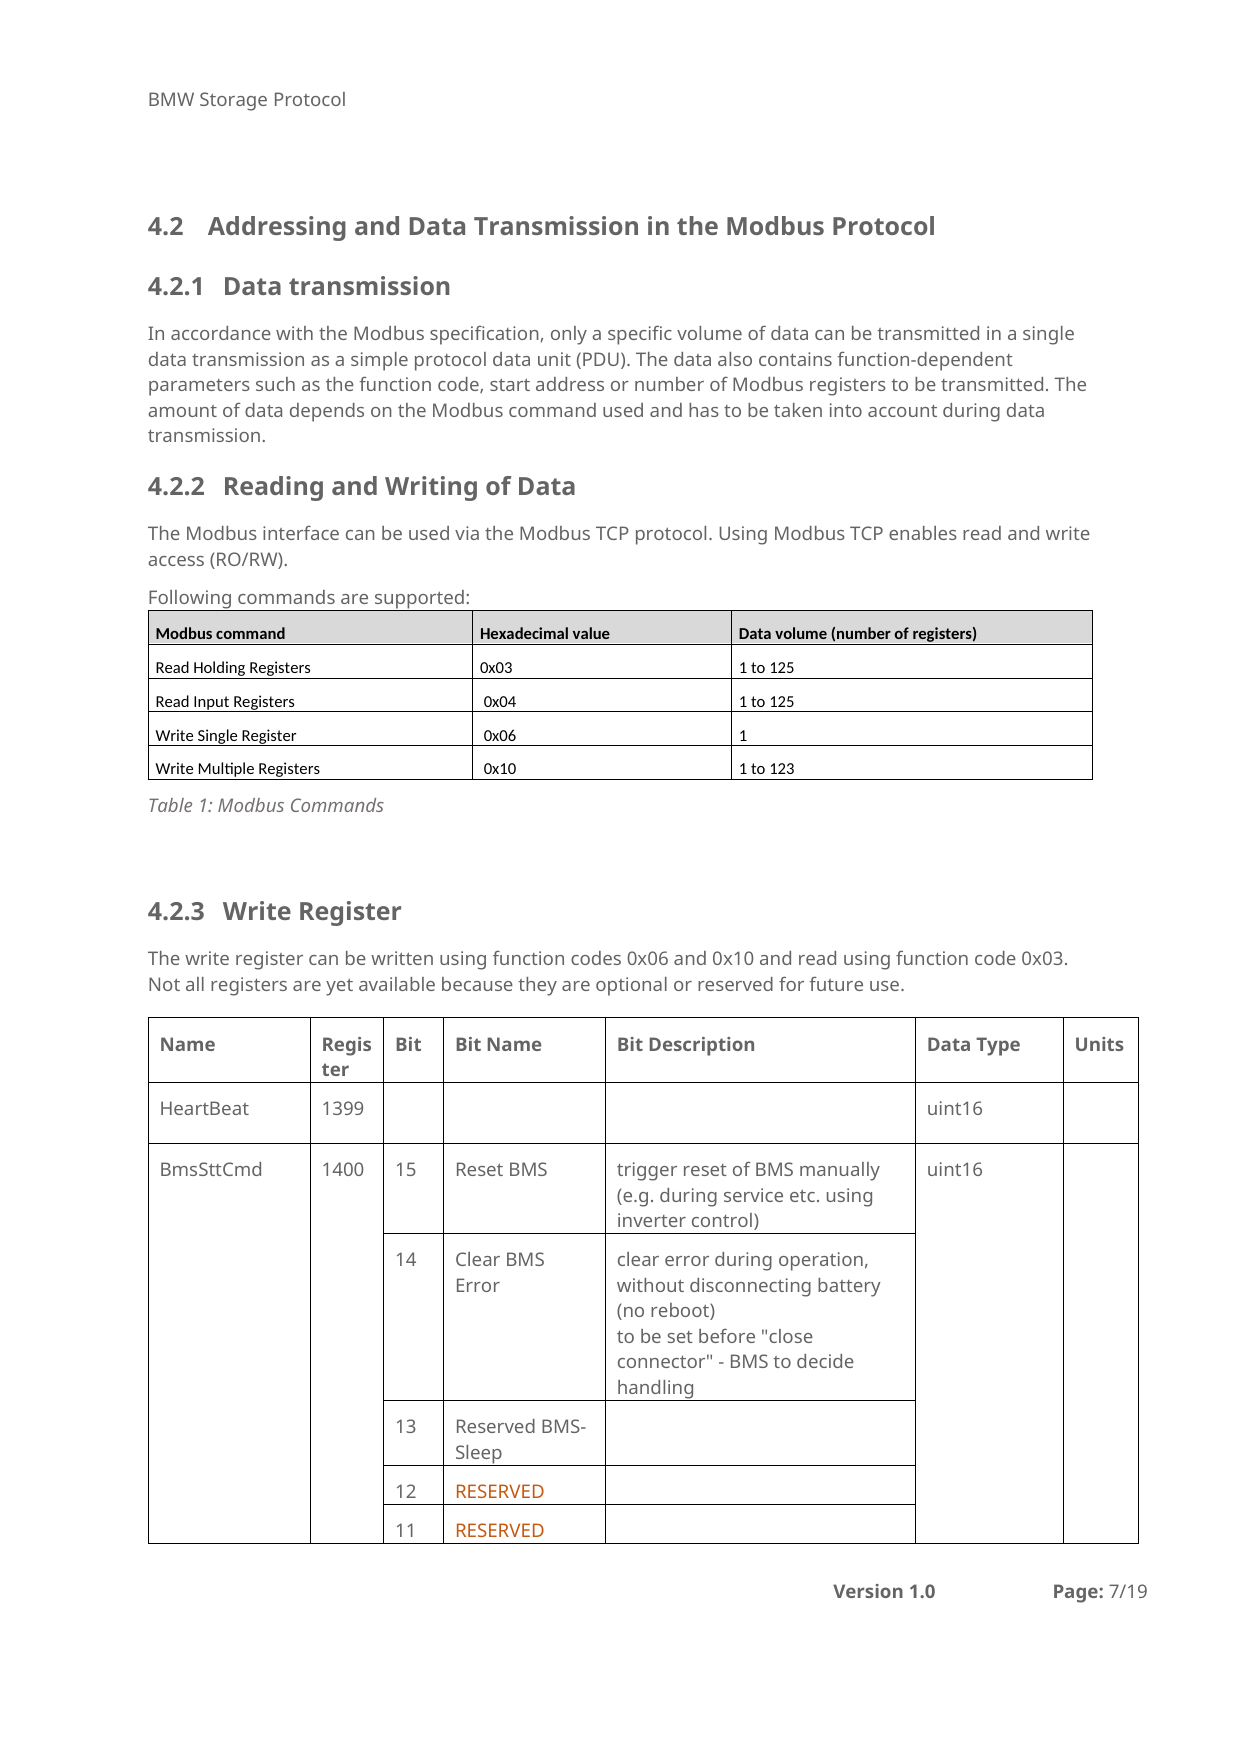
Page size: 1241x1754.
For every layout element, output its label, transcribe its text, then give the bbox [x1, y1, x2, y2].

table_cell [606, 1505, 915, 1543]
text The Modbus interface can be used via the Modbus TCP protocol. Using Modbus TCP enables read and write access (RO/RW). [148, 521, 1093, 572]
table_cell BmsSttCmd [149, 1144, 310, 1543]
table_cell 1400 [311, 1144, 383, 1543]
table_cell [606, 1401, 915, 1464]
table_cell Reserved BMS-Sleep [444, 1401, 605, 1464]
table_cell RESERVED [444, 1466, 605, 1503]
table_cell [1064, 1144, 1138, 1543]
table_cell Read Holding Registers [149, 645, 472, 677]
table_cell 1 to 125 [732, 645, 1092, 677]
table_cell uint16 [916, 1144, 1063, 1543]
text Following commands are supported: [148, 584, 1093, 610]
table_header Bit [384, 1018, 443, 1082]
table_header Hexadecimal value [473, 611, 731, 643]
table_header Bit Name [444, 1018, 605, 1082]
table_cell Write Multiple Registers [149, 746, 472, 779]
table_header Modbus command [149, 611, 472, 643]
table_cell [444, 1083, 605, 1143]
table_cell 0x10 [473, 746, 731, 779]
table_cell 1 to 125 [732, 679, 1092, 711]
table_header Name [149, 1018, 310, 1082]
table_cell Read Input Registers [149, 679, 472, 711]
text The write register can be written using function codes 0x06 and 0x10 and read using function code 0x03. Not all registers are yet available because they are optional or reserved for future use. [148, 945, 1093, 996]
table_cell Reset BMS [444, 1144, 605, 1233]
table_cell 14 [384, 1234, 443, 1400]
table_cell RESERVED [444, 1505, 605, 1543]
table_header Bit Description [606, 1018, 915, 1082]
table_cell [384, 1083, 443, 1143]
table_cell [1064, 1083, 1138, 1143]
table_cell uint16 [916, 1083, 1063, 1143]
table_header Data volume (number of registers) [732, 611, 1092, 643]
table_header Units [1064, 1018, 1138, 1082]
table_header Register [311, 1018, 383, 1082]
table_cell trigger reset of BMS manually (e.g. during service etc. using inverter control) [606, 1144, 915, 1233]
table_cell HeartBeat [149, 1083, 310, 1143]
table_cell Write Single Register [149, 712, 472, 745]
subtitle Addressing and Data Transmission in the Modbus Protocol [148, 209, 1093, 243]
table_cell 1 to 123 [732, 746, 1092, 779]
subtitle Reading and Writing of Data [148, 469, 1093, 503]
table_cell 0x03 [473, 645, 731, 677]
table_cell 0x04 [473, 679, 731, 711]
table_cell [606, 1466, 915, 1503]
table_cell 15 [384, 1144, 443, 1233]
table_cell [606, 1083, 915, 1143]
table_cell 1399 [311, 1083, 383, 1143]
table_cell 1 [732, 712, 1092, 745]
table_header Data Type [916, 1018, 1063, 1082]
subtitle Data transmission [148, 269, 1093, 303]
text In accordance with the Modbus specification, only a specific volume of data can be transmitted in a single data transmission as a simple protocol data unit (PDU). The data also contains function-dependent parameters such as the function code, start address or number of Modbus registers to be transmitted. The amount of data depends on the Modbus command used and has to be taken into account during data transmission. [148, 321, 1093, 448]
table_cell clear error during operation, without disconnecting battery (no reboot) to be set before "close connector" - BMS to decide handling [606, 1234, 915, 1400]
table_cell 12 [384, 1466, 443, 1503]
table_cell 11 [384, 1505, 443, 1543]
table_cell 13 [384, 1401, 443, 1464]
table_cell 0x06 [473, 712, 731, 745]
table_cell Clear BMS Error [444, 1234, 605, 1400]
subtitle Write Register [148, 894, 1093, 928]
